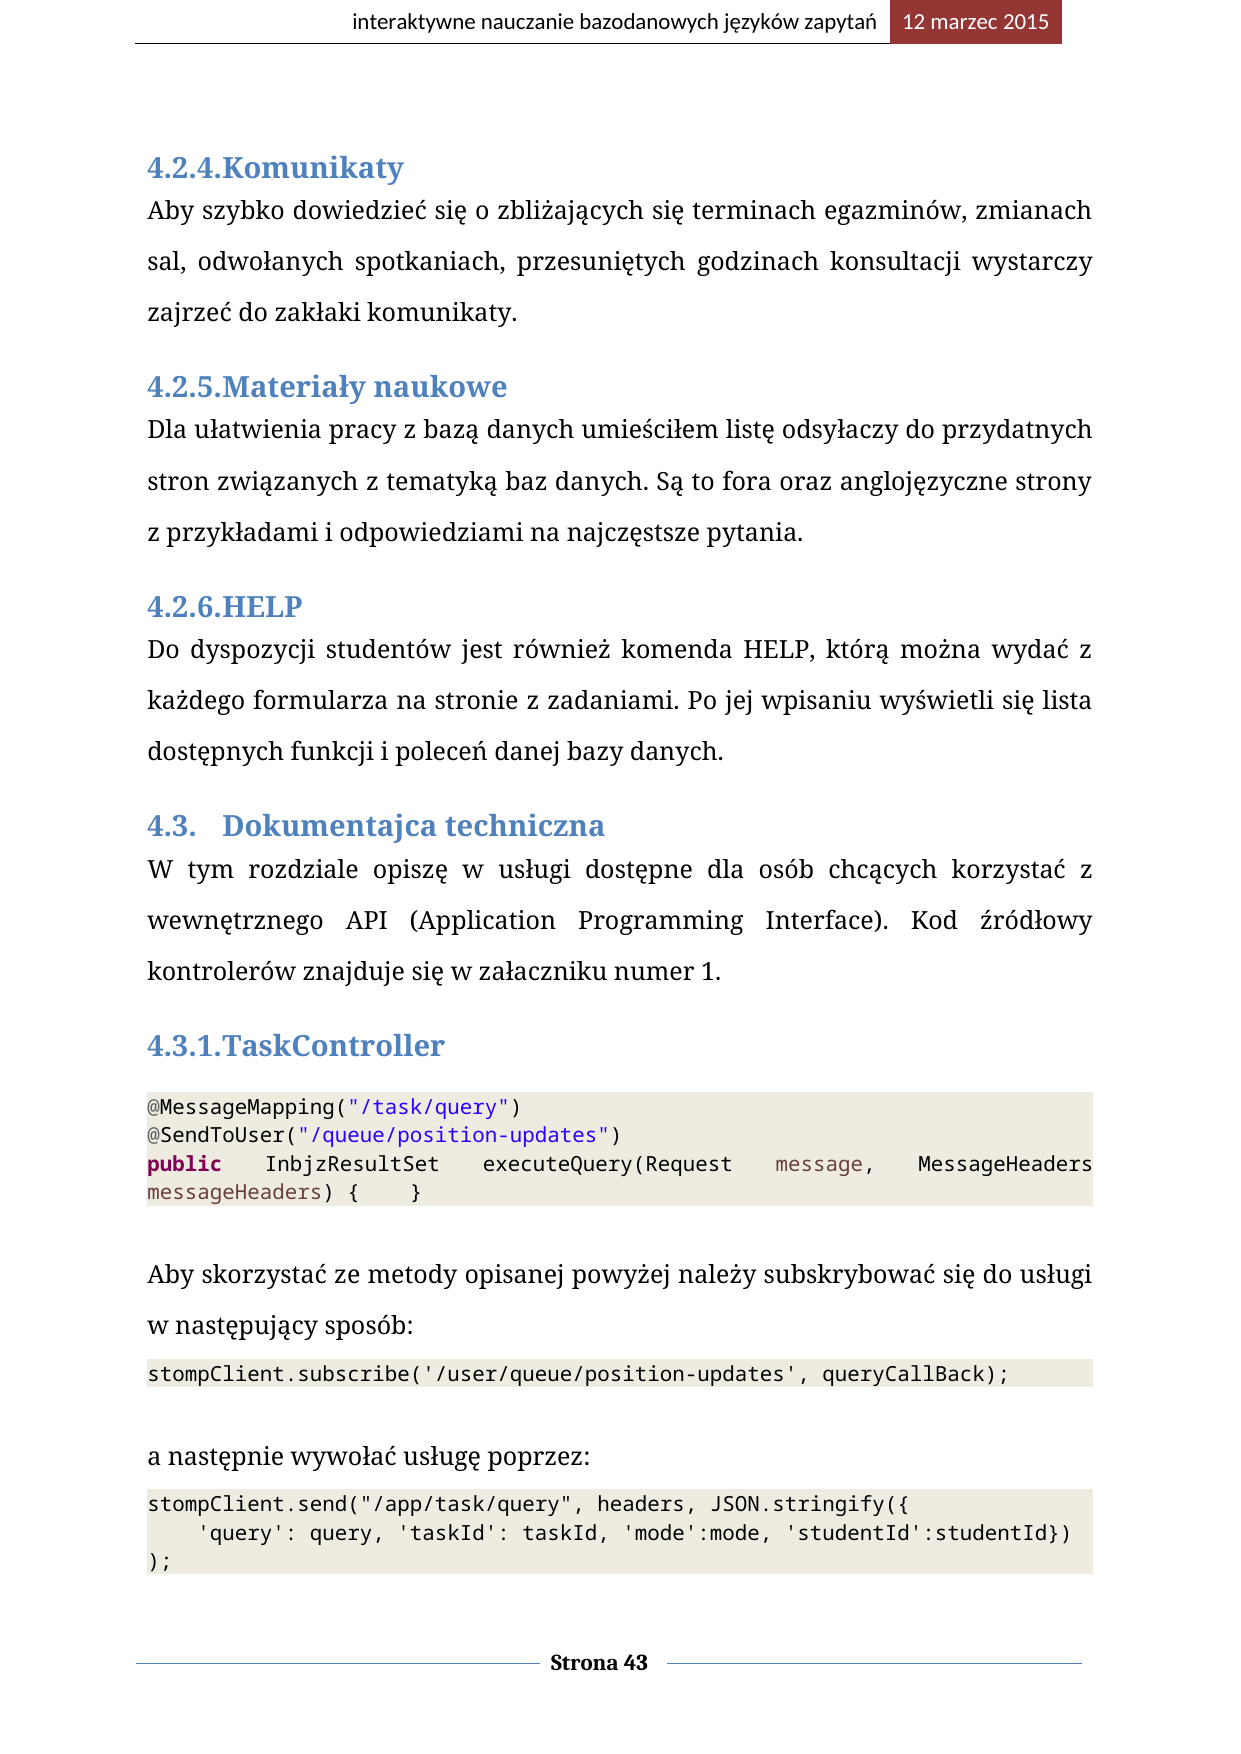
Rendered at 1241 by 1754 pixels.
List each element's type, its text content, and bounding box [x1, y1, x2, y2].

text stompClient.subscribe('/user/queue/position-updates', queryCallBack); [147, 1359, 1093, 1387]
text Dla ułatwienia pracy z bazą danych umieściłem listę odsyłaczy do przydatnych stron związanych z tematyką baz danych. Są to fora oraz anglojęzyczne strony z przykładami i odpowiedziami na najczęstsze pytania. [147, 412, 1093, 548]
text 'query': query, 'taskId': taskId, 'mode':mode, 'studentId':studentId}) [147, 1518, 1093, 1546]
subtitle Materiały naukowe [147, 367, 1093, 406]
text Aby szybko dowiedzieć się o zbliżających się terminach egazminów, zmianach sal, odwołanych spotkaniach, przesuniętych godzinach konsultacji wystarczy zajrzeć do zakłaki komunikaty. [147, 193, 1093, 329]
subtitle Dokumentajca techniczna [147, 806, 1093, 845]
text Do dyspozycji studentów jest również komenda HELP, którą można wydać z każdego formularza na stronie z zadaniami. Po jej wpisaniu wyświetli się lista dostępnych funkcji i poleceń danej bazy danych. [147, 632, 1093, 768]
list TaskController [147, 1025, 1093, 1065]
text ); [147, 1546, 1093, 1574]
text a następnie wywołać usługę poprzez: [147, 1438, 1093, 1472]
text public InbjzResultSet executeQuery(Request message, MessageHeaders messageHeaders) { } [147, 1149, 1093, 1206]
text Aby skorzystać ze metody opisanej powyżej należy subskrybować się do usługi w następujący sposób: [147, 1257, 1093, 1342]
subtitle Komunikaty [147, 147, 1093, 187]
text @MessageMapping("/task/query") [147, 1092, 1093, 1120]
text W tym rozdziale opiszę w usługi dostępne dla osób chcących korzystać z wewnętrznego API (Application Programming Interface). Kod źródłowy kontrolerów znajduje się w załaczniku numer 1. [147, 851, 1093, 987]
text @SendToUser("/queue/position-updates") [147, 1120, 1093, 1149]
text stompClient.send("/app/task/query", headers, JSON.stringify({ [147, 1489, 1093, 1518]
subtitle HELP [147, 586, 1093, 626]
